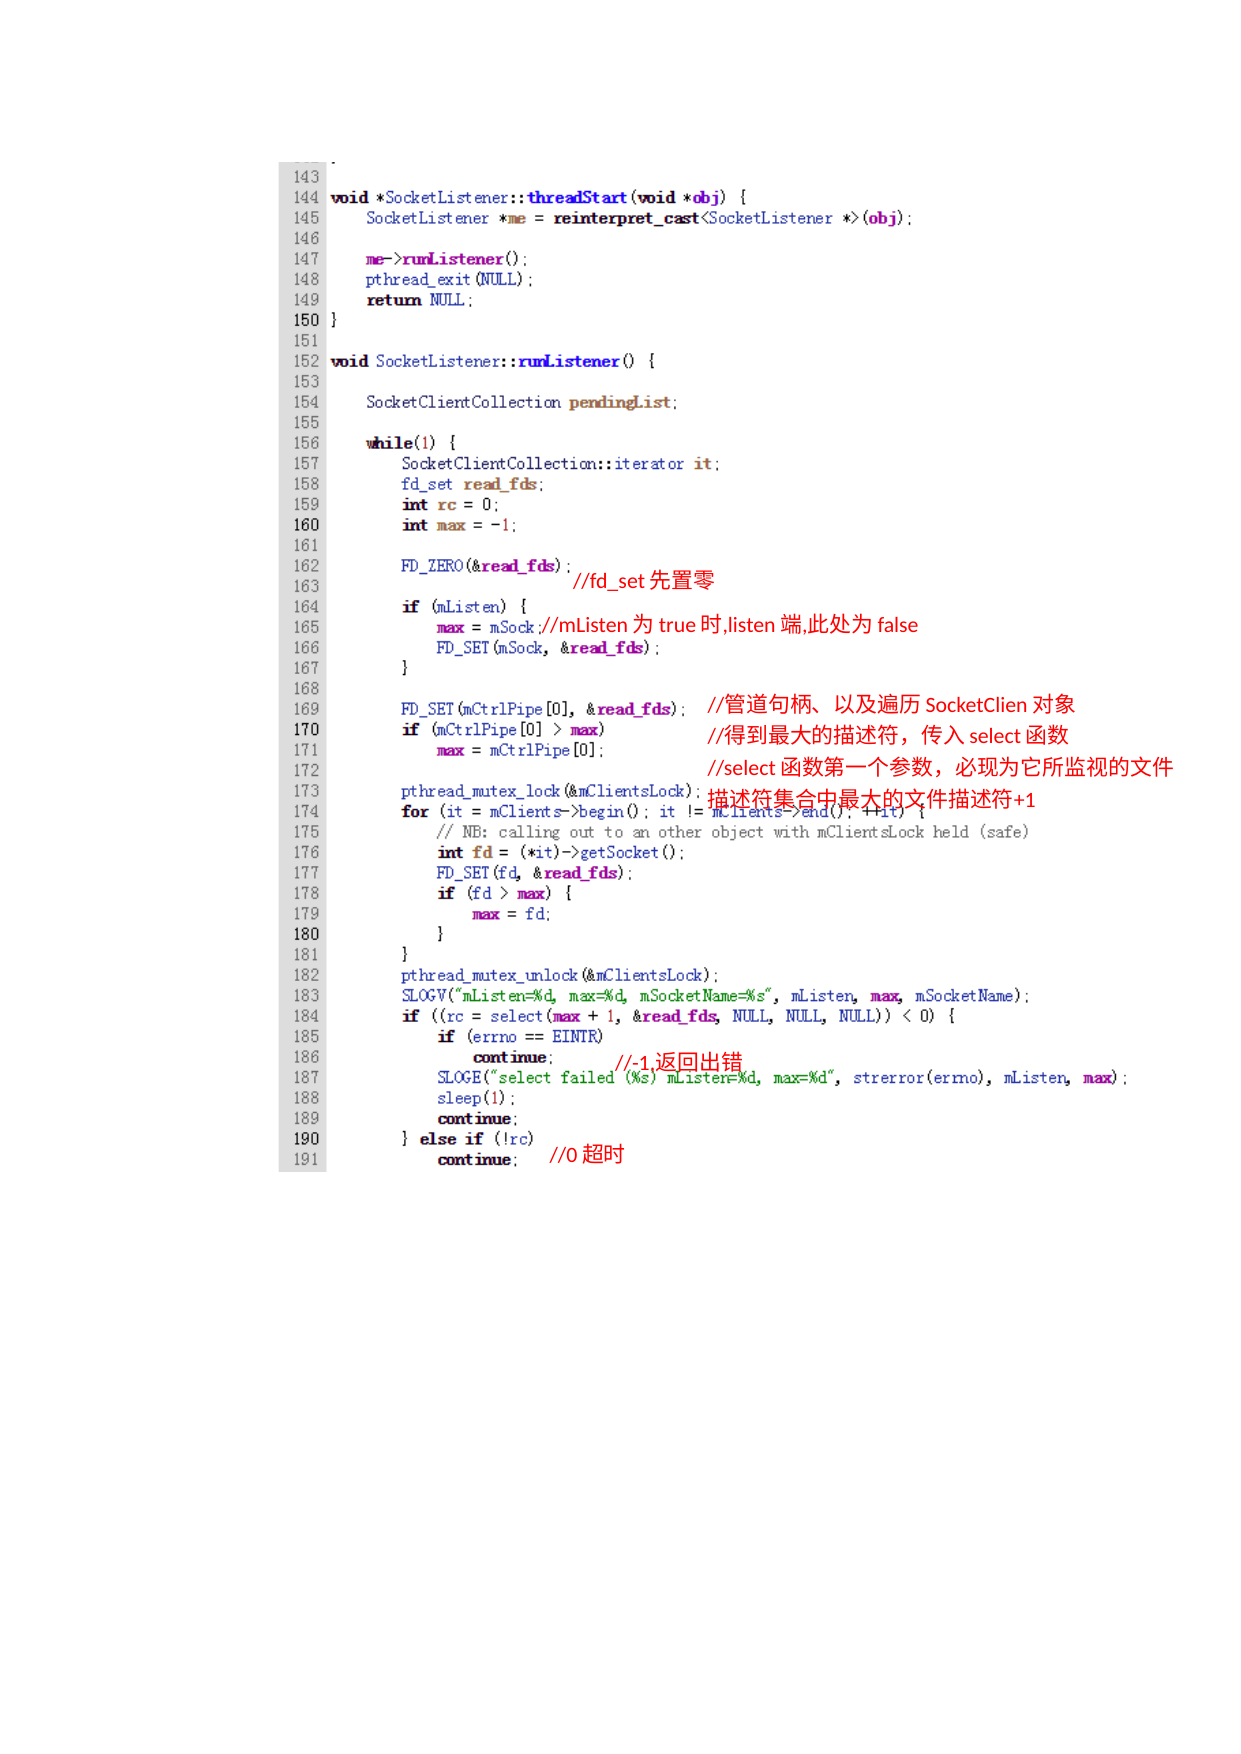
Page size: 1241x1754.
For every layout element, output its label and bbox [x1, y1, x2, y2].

picture [268, 162, 1134, 1172]
